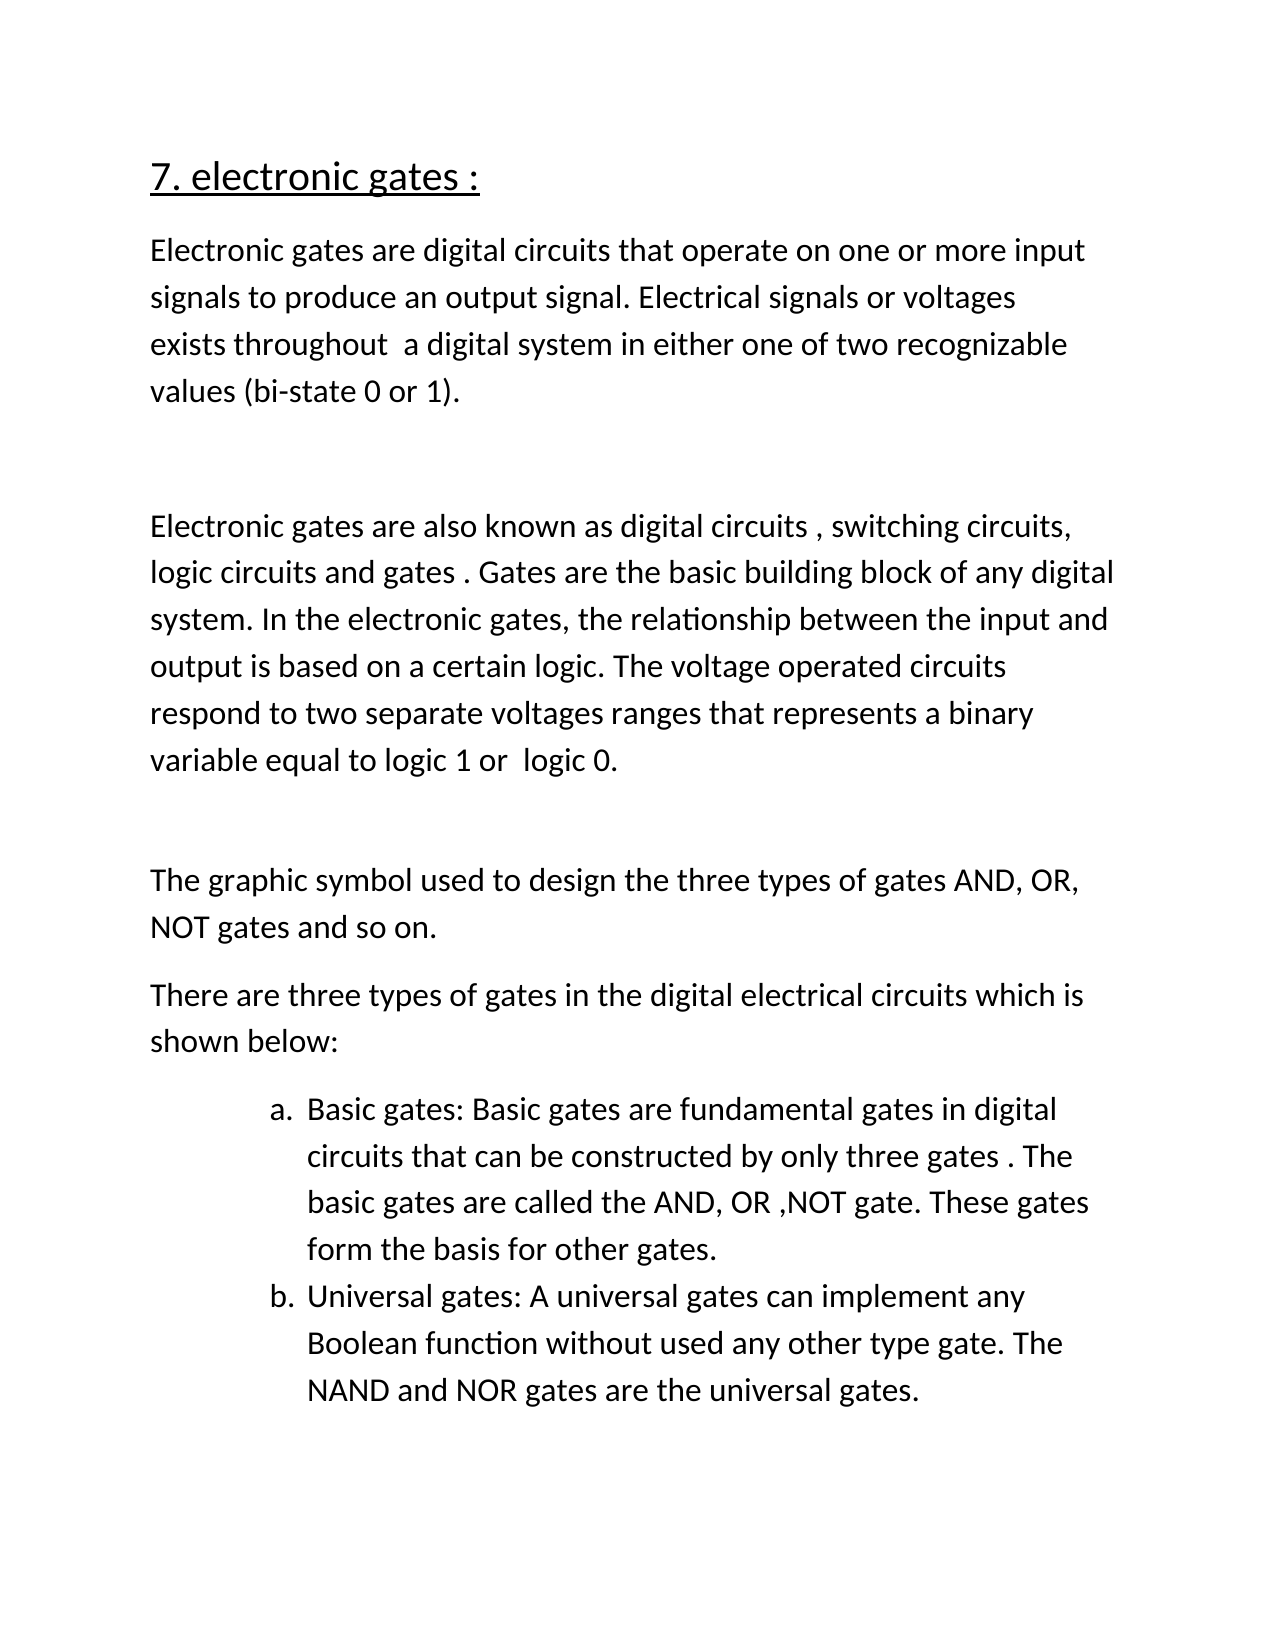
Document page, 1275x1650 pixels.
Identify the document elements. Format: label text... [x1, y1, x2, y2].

list Universal gates: A universal gates can implement any Boolean function without used any other type gate. The NAND and NOR gates are the universal gates. [269, 1275, 1125, 1409]
list Basic gates: Basic gates are fundamental gates in digital circuits that can be constructed by only three gates . The basic gates are called the AND, OR ,NOT gate. These gates form the basis for other gates. [269, 1088, 1125, 1269]
text The graphic symbol used to design the three types of gates AND, OR, NOT gates and so on. [150, 859, 1125, 947]
text 7. electronic gates : [150, 150, 1125, 201]
text Electronic gates are also known as digital circuits , switching circuits, logic circuits and gates . Gates are the basic building block of any digital system. In the electronic gates, the relationship between the input and output is based on a certain logic. The voltage operated circuits respond to two separate voltages ranges that represents a binary variable equal to logic 1 or logic 0. [150, 505, 1125, 779]
text Electronic gates are digital circuits that operate on one or more input signals to produce an output signal. Electrical signals or voltages exists throughout a digital system in either one of two recognizable values (bi-state 0 or 1). [150, 229, 1125, 410]
text There are three types of gates in the digital electrical circuits which is shown below: [150, 974, 1125, 1061]
